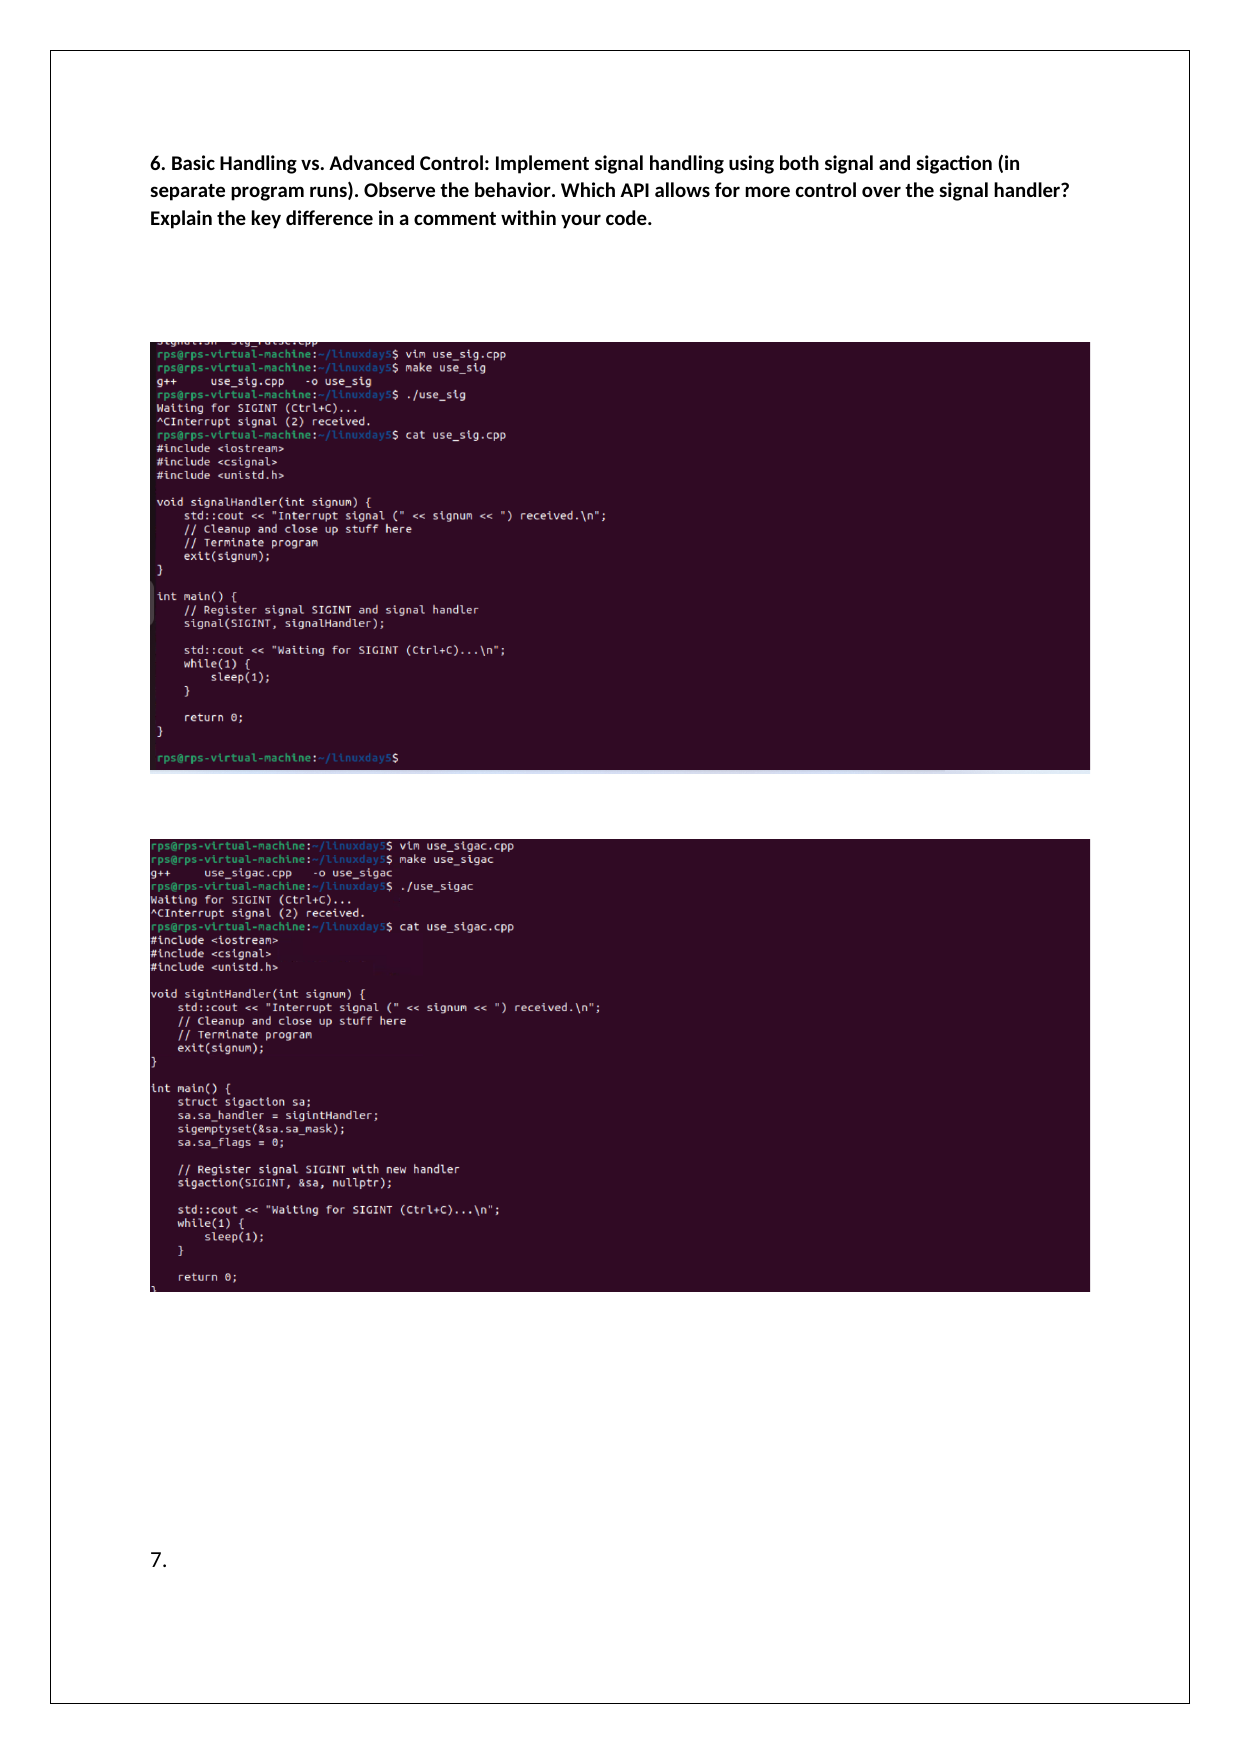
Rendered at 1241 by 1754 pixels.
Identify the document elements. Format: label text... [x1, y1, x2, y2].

picture [150, 839, 1091, 1292]
text 6. Basic Handling vs. Advanced Control: Implement signal handling using both signal and sigaction (in separate program runs). Observe the behavior. Which API allows for more control over the signal handler? Explain the key difference in a comment within your code. [150, 150, 1090, 230]
picture [150, 342, 1091, 774]
text 7. [150, 1545, 1090, 1573]
